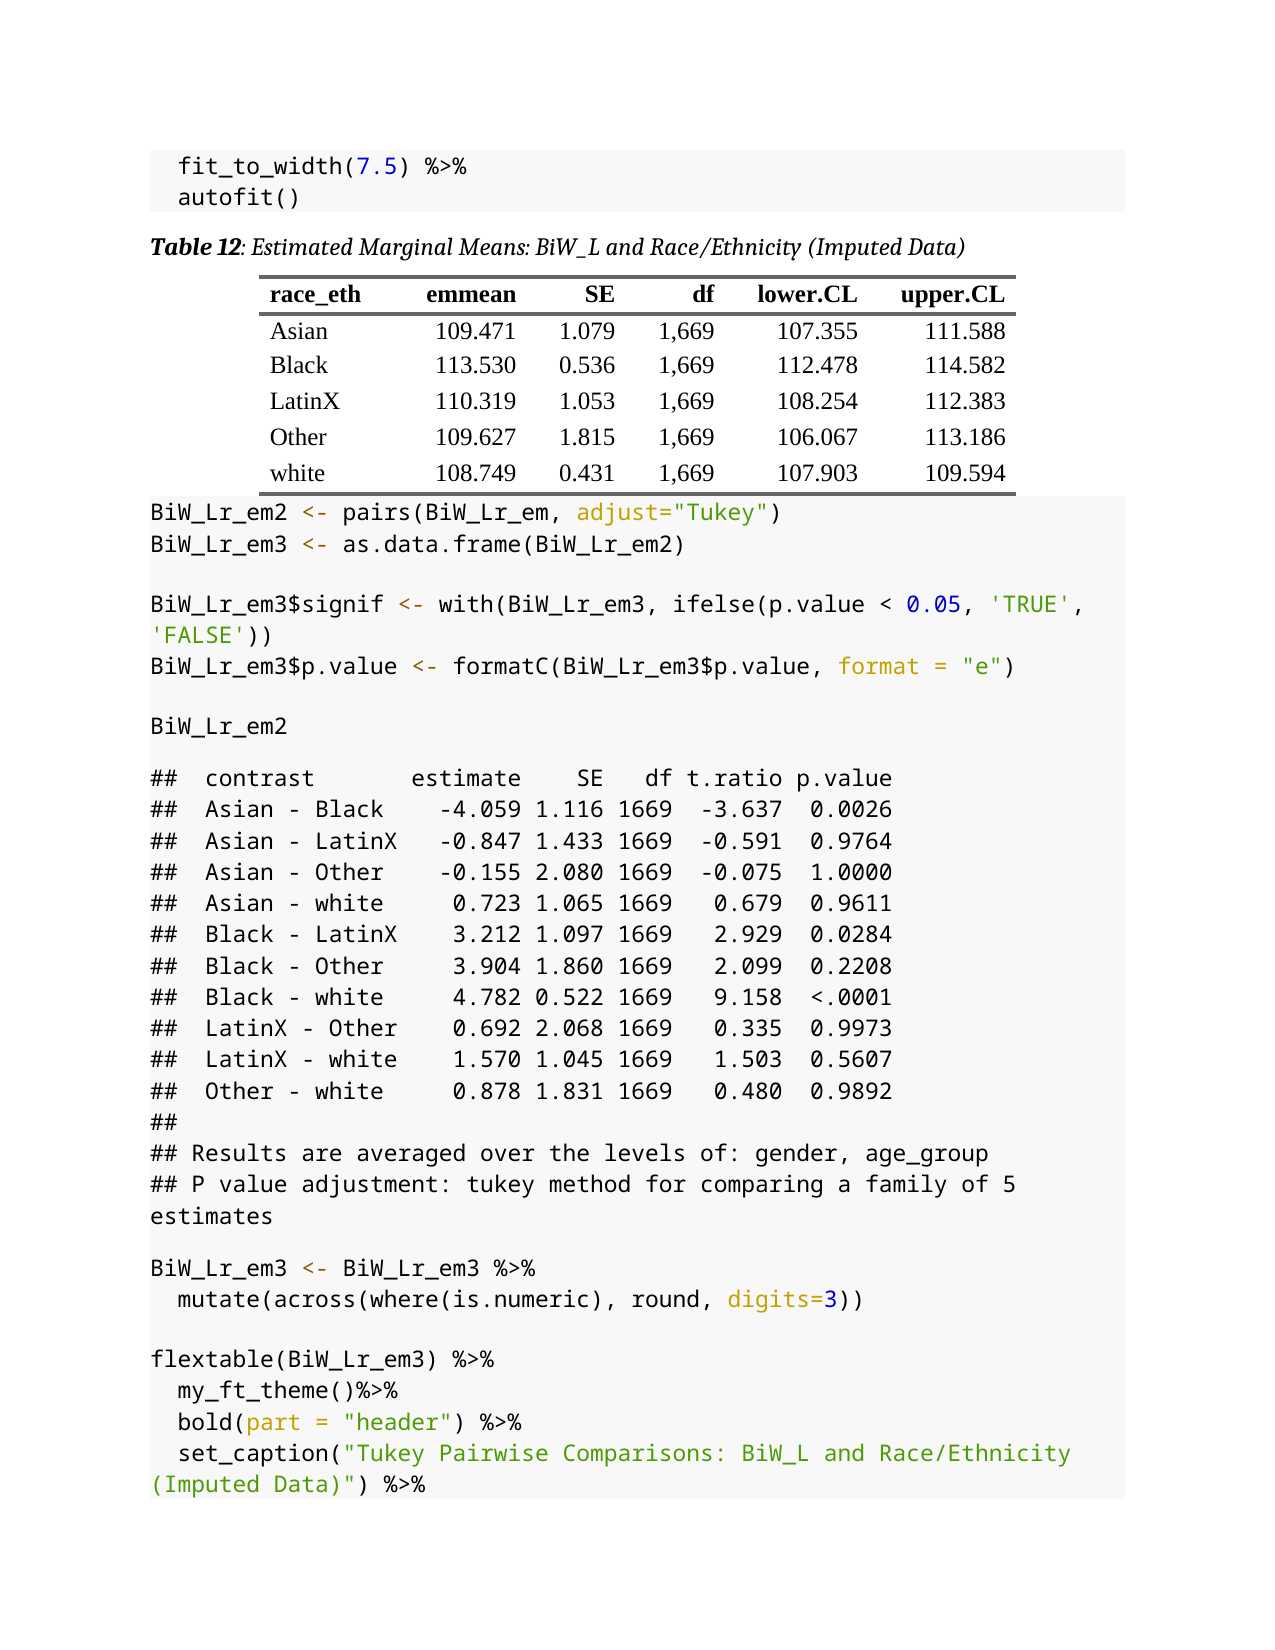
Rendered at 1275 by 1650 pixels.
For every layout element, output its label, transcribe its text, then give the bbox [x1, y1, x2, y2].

table_cell 0.536 [527, 348, 626, 384]
table_cell 107.903 [725, 456, 868, 492]
table_cell 109.594 [868, 456, 1016, 492]
text BiW_Lr_em2 <- pairs(BiW_Lr_em, adjust="Tukey") BiW_Lr_em3 <- as.data.frame(BiW_Lr_em2) BiW_Lr_em3$signif <- with(BiW_Lr_em3, ifelse(p.value < 0.05, 'TRUE', 'FALSE')) BiW_Lr_em3$p.value <- formatC(BiW_Lr_em3$p.value, format = "e") BiW_Lr_em2 [150, 496, 1125, 741]
text ## contrast estimate SE df t.ratio p.value ## Asian - Black -4.059 1.116 1669 -3.637 0.0026 ## Asian - LatinX -0.847 1.433 1669 -0.591 0.9764 ## Asian - Other -0.155 2.080 1669 -0.075 1.0000 ## Asian - white 0.723 1.065 1669 0.679 0.9611 ## Black - LatinX 3.212 1.097 1669 2.929 0.0284 ## Black - Other 3.904 1.860 1669 2.099 0.2208 ## Black - white 4.782 0.522 1669 9.158 <.0001 ## LatinX - Other 0.692 2.068 1669 0.335 0.9973 ## LatinX - white 1.570 1.045 1669 1.503 0.5607 ## Other - white 0.878 1.831 1669 0.480 0.9892 ## ## Results are averaged over the levels of: gender, age_group ## P value adjustment: tukey method for comparing a family of 5 estimates [150, 762, 1125, 1231]
table_cell 1,669 [626, 316, 724, 348]
table_cell 113.530 [394, 348, 527, 384]
table_header race_eth [259, 279, 393, 312]
table_cell 1,669 [626, 420, 724, 456]
table_cell 108.254 [725, 384, 868, 420]
table_header upper.CL [868, 279, 1016, 312]
table_cell 1.079 [527, 316, 626, 348]
table_cell 111.588 [868, 316, 1016, 348]
table_cell LatinX [259, 384, 393, 420]
table_cell 110.319 [394, 384, 527, 420]
table_header emmean [394, 279, 527, 312]
table_cell 112.383 [868, 384, 1016, 420]
table_cell 0.431 [527, 456, 626, 492]
table_cell Black [259, 348, 393, 384]
table_cell 106.067 [725, 420, 868, 456]
table_cell 113.186 [868, 420, 1016, 456]
table_cell 109.471 [394, 316, 527, 348]
text Table : Estimated Marginal Means: BiW_L and Race/Ethnicity (Imputed Data) [150, 233, 1125, 262]
table_cell 1,669 [626, 348, 724, 384]
table_cell 112.478 [725, 348, 868, 384]
table_cell 109.627 [394, 420, 527, 456]
table_cell 107.355 [725, 316, 868, 348]
table_cell Asian [259, 316, 393, 348]
table_header SE [527, 279, 626, 312]
table_cell Other [259, 420, 393, 456]
table_cell white [259, 456, 393, 492]
table_cell 1.053 [527, 384, 626, 420]
table_cell 108.749 [394, 456, 527, 492]
table_cell 1,669 [626, 456, 724, 492]
table_cell 114.582 [868, 348, 1016, 384]
table_cell 1.815 [527, 420, 626, 456]
table_cell 1,669 [626, 384, 724, 420]
table_header df [626, 279, 724, 312]
table_header lower.CL [725, 279, 868, 312]
